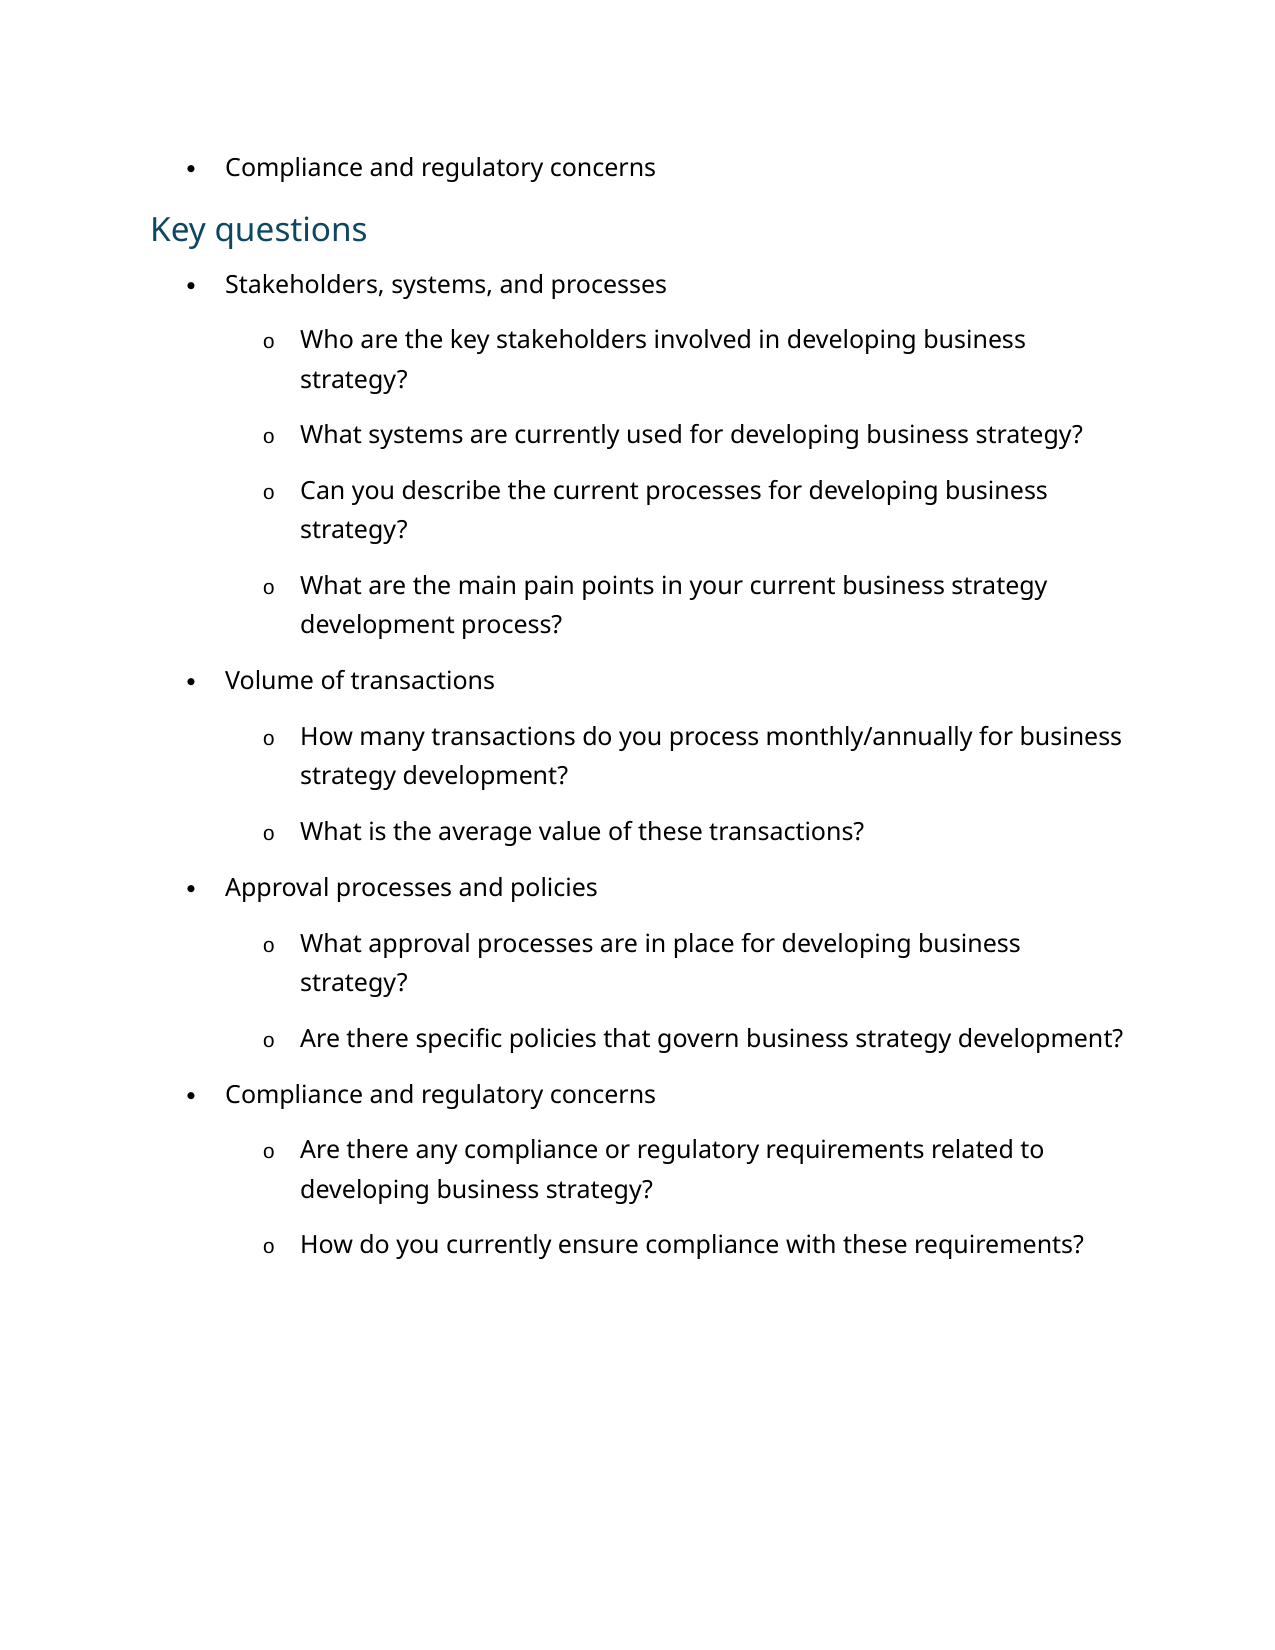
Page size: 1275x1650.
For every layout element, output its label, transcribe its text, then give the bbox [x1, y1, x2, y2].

list Who are the key stakeholders involved in developing business strategy? [262, 322, 1125, 395]
subtitle Key questions [150, 206, 1125, 251]
list Are there any compliance or regulatory requirements related to developing business strategy? [262, 1132, 1125, 1205]
list Stakeholders, systems, and processes [187, 266, 1125, 300]
list Compliance and regulatory concerns [187, 1076, 1125, 1110]
list Are there specific policies that govern business strategy development? [262, 1021, 1125, 1054]
list Approval processes and policies [187, 870, 1125, 904]
list What systems are currently used for developing business strategy? [262, 417, 1125, 451]
list What is the average value of these transactions? [262, 814, 1125, 848]
list Volume of transactions [187, 663, 1125, 697]
list What approval processes are in place for developing business strategy? [262, 926, 1125, 999]
list How do you currently ensure compliance with these requirements? [262, 1227, 1125, 1261]
list What are the main pain points in your current business strategy development process? [262, 568, 1125, 641]
list How many transactions do you process monthly/annually for business strategy development? [262, 719, 1125, 792]
list Can you describe the current processes for developing business strategy? [262, 473, 1125, 546]
list Compliance and regulatory concerns [187, 150, 1125, 184]
